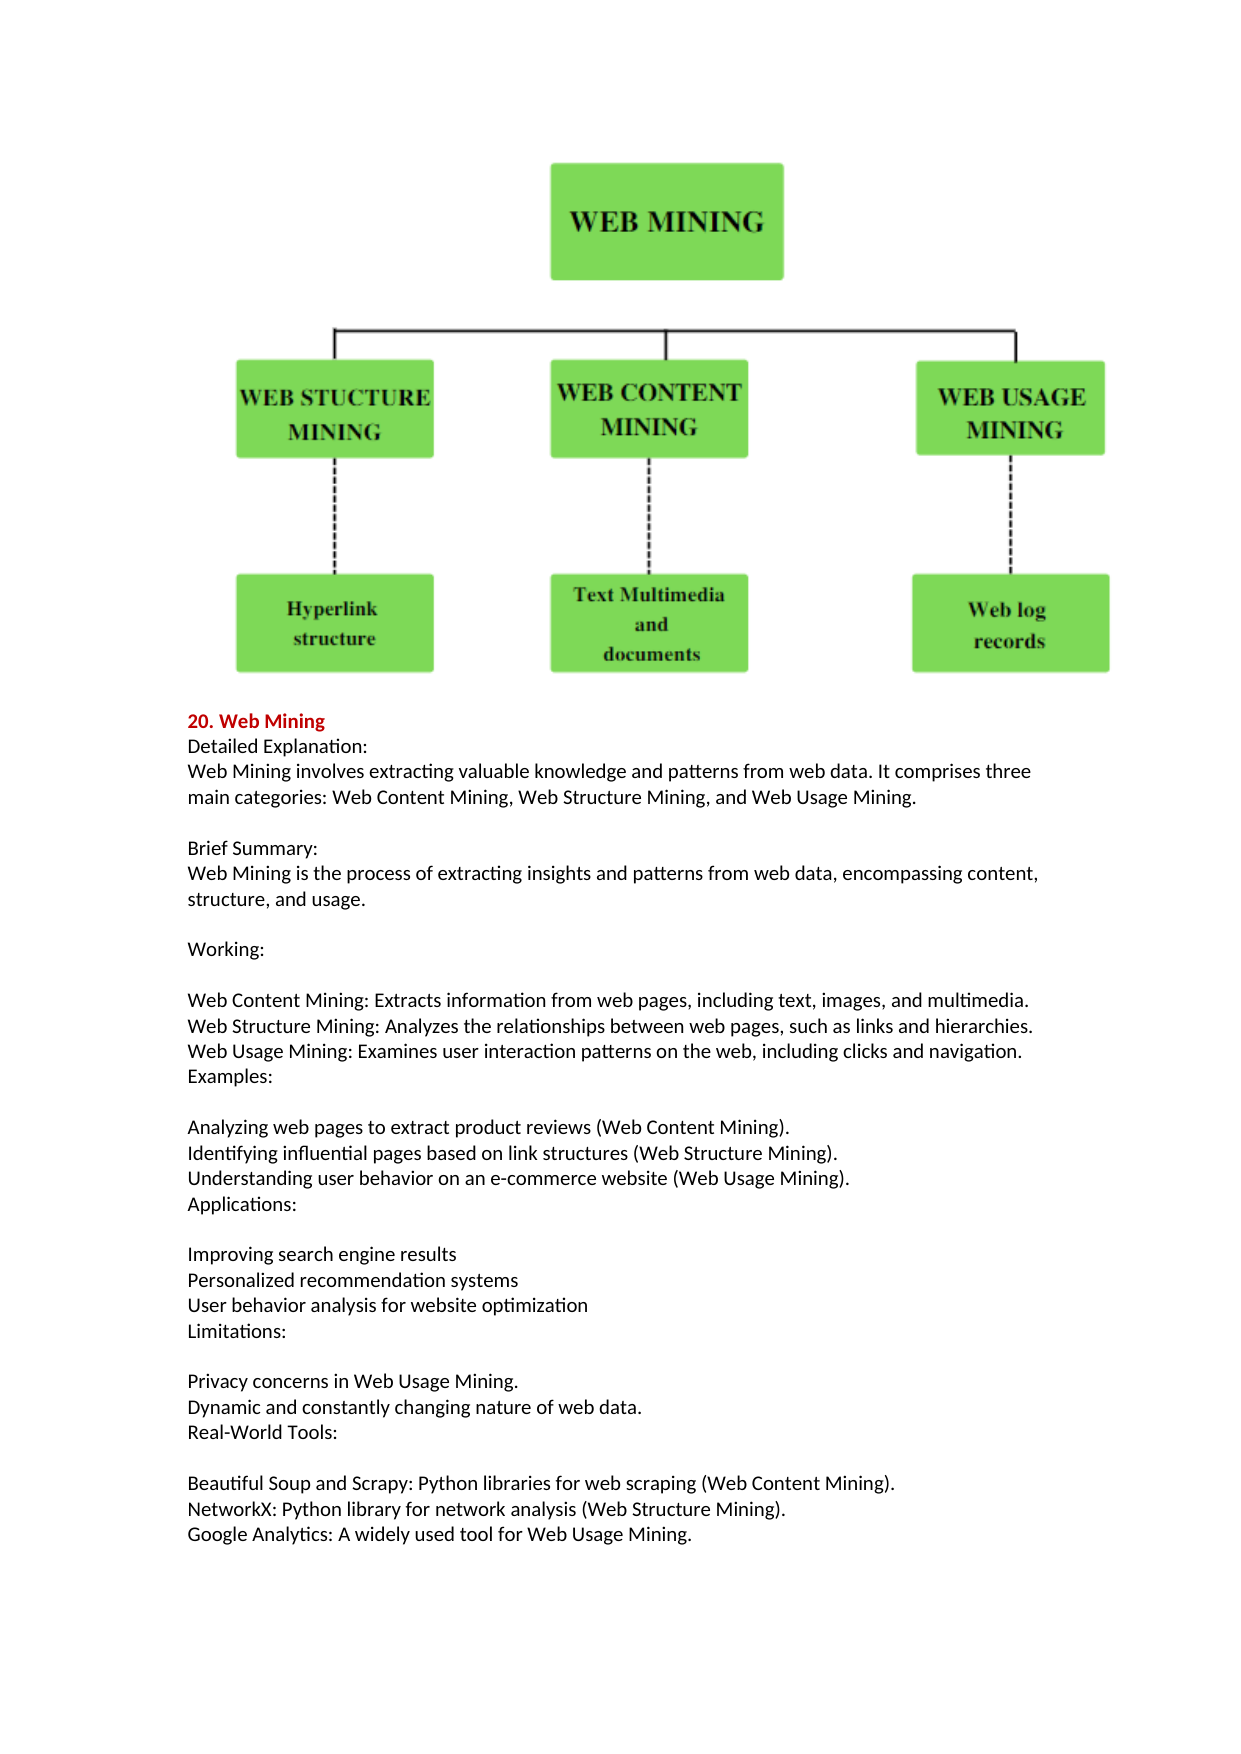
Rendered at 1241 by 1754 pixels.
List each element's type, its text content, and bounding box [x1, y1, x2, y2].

text Working: [187, 937, 1053, 962]
text User behavior analysis for website optimization [187, 1292, 1053, 1318]
text Web Content Mining: Extracts information from web pages, including text, images, and multimedia. [187, 987, 1053, 1013]
text Applications: [187, 1191, 1053, 1216]
picture [187, 150, 1163, 708]
text Web Usage Mining: Examines user interaction patterns on the web, including clicks and navigation. [187, 1038, 1053, 1064]
text Web Structure Mining: Analyzes the relationships between web pages, such as links and hierarchies. [187, 1013, 1053, 1038]
text Google Analytics: A widely used tool for Web Usage Mining. [187, 1521, 1053, 1547]
text Detailed Explanation: [187, 733, 1053, 759]
text Identifying influential pages based on link structures (Web Structure Mining). [187, 1140, 1053, 1165]
text Analyzing web pages to extract product reviews (Web Content Mining). [187, 1114, 1053, 1140]
text Brief Summary: [187, 835, 1053, 860]
text Personalized recommendation systems [187, 1267, 1053, 1292]
text Dynamic and constantly changing nature of web data. [187, 1394, 1053, 1419]
text Privacy concerns in Web Usage Mining. [187, 1369, 1053, 1394]
text Examples: [187, 1064, 1053, 1089]
text NetworkX: Python library for network analysis (Web Structure Mining). [187, 1496, 1053, 1521]
text Beautiful Soup and Scrapy: Python libraries for web scraping (Web Content Mining). [187, 1470, 1053, 1496]
text Web Mining involves extracting valuable knowledge and patterns from web data. It comprises three main categories: Web Content Mining, Web Structure Mining, and Web Usage Mining. [187, 759, 1053, 809]
text Improving search engine results [187, 1242, 1053, 1267]
text Limitations: [187, 1318, 1053, 1343]
text Real-World Tools: [187, 1419, 1053, 1445]
text Web Mining is the process of extracting insights and patterns from web data, encompassing content, structure, and usage. [187, 860, 1053, 911]
text Understanding user behavior on an e-commerce website (Web Usage Mining). [187, 1165, 1053, 1191]
list Web Mining [187, 708, 1053, 733]
